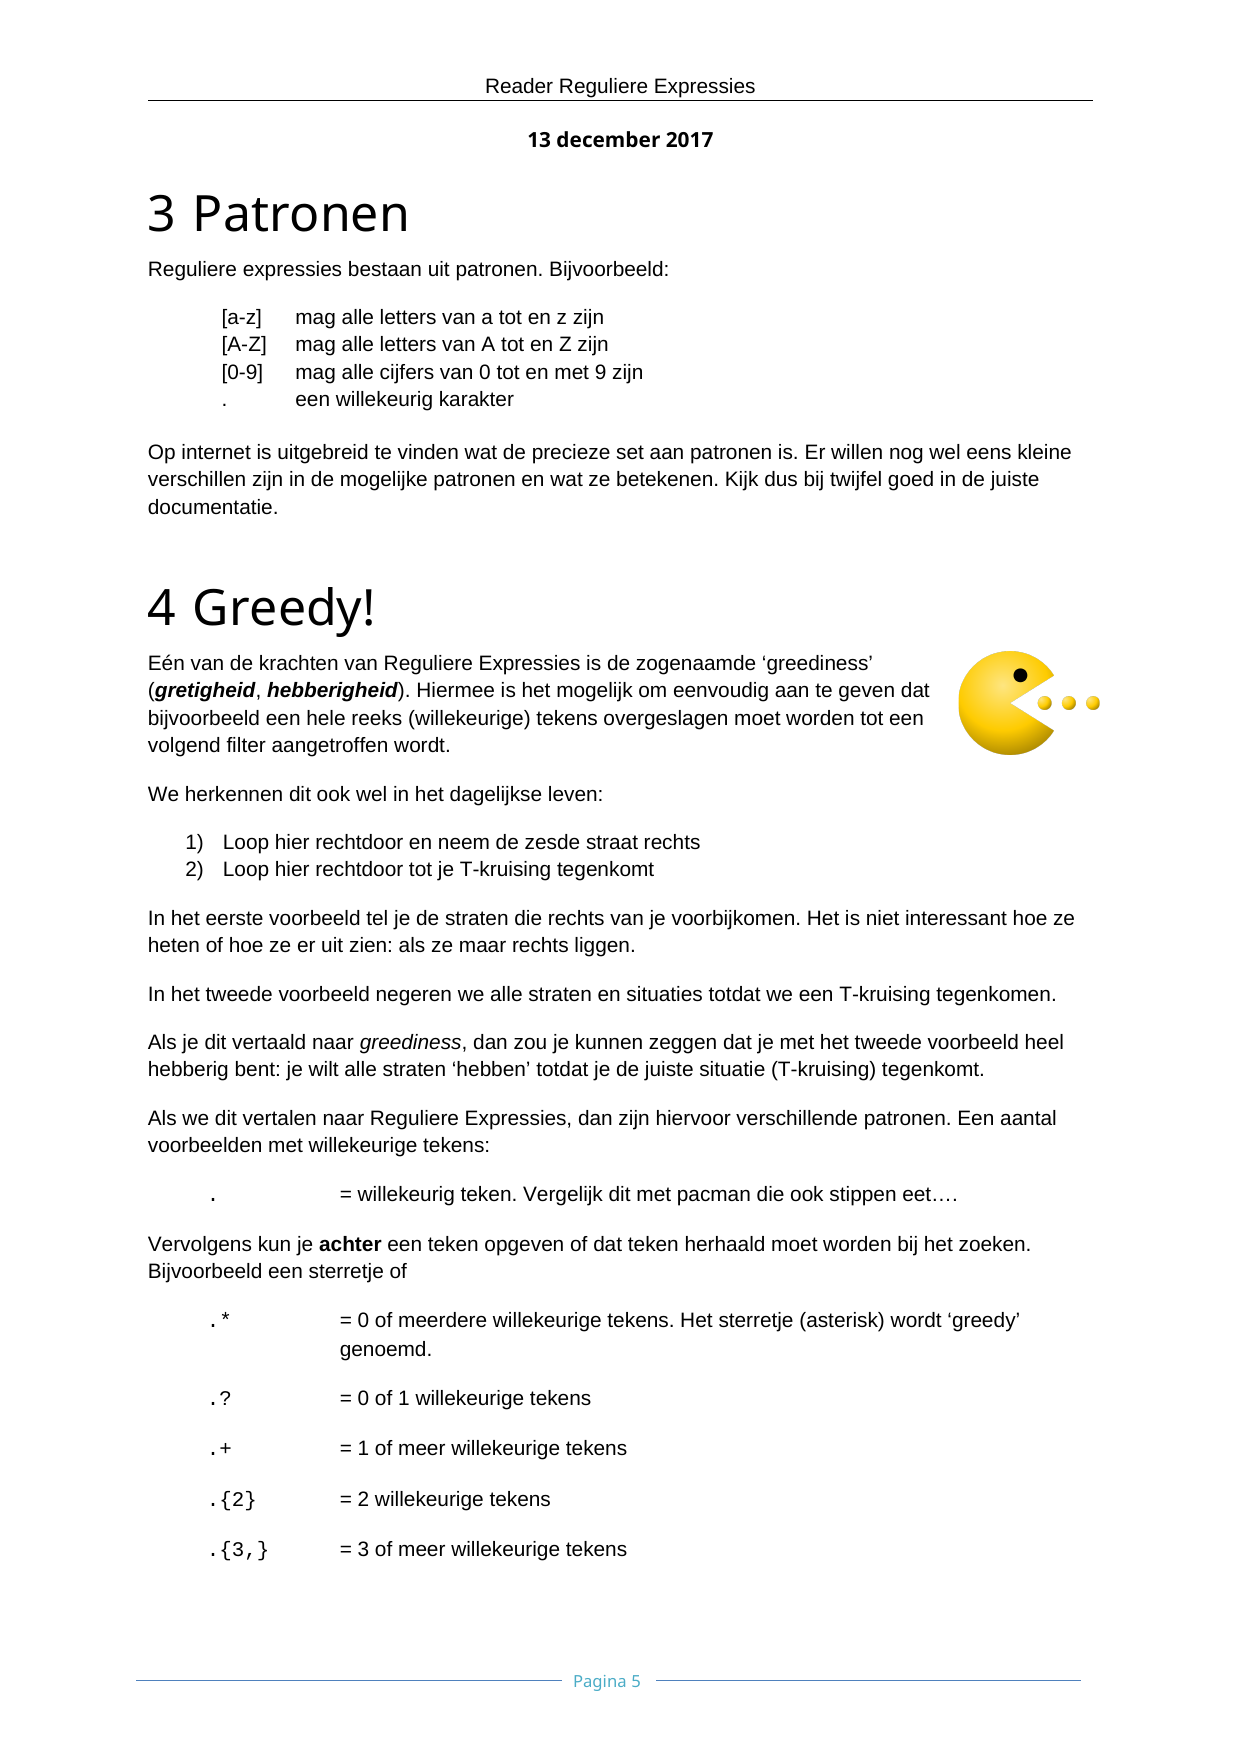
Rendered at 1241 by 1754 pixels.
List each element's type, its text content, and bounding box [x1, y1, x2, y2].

text .{3,} = 3 of meer willekeurige tekens [207, 1537, 1093, 1563]
text Op internet is uitgebreid te vinden wat de precieze set aan patronen is. Er willen nog wel eens kleine verschillen zijn in de mogelijke patronen en wat ze betekenen. Kijk dus bij twijfel goed in de juiste documentatie. [148, 440, 1093, 519]
text .* = 0 of meerdere willekeurige tekens. Het sterretje (asterisk) wordt ‘greedy’ genoemd. [207, 1308, 1093, 1361]
text In het tweede voorbeeld negeren we alle straten en situaties totdat we een T-kruising tegenkomen. [148, 981, 1093, 1005]
text . = willekeurig teken. Vergelijk dit met pacman die ook stippen eet…. [207, 1181, 1093, 1207]
text In het eerste voorbeeld tel je de straten die rechts van je voorbijkomen. Het is niet interessant hoe ze heten of hoe ze er uit zien: als ze maar rechts liggen. [148, 906, 1093, 957]
text .? = 0 of 1 willekeurige tekens [207, 1385, 1093, 1411]
list Loop hier rechtdoor en neem de zesde straat rechts [185, 830, 1093, 854]
text .+ = 1 of meer willekeurige tekens [207, 1436, 1093, 1462]
subtitle Patronen [148, 178, 1093, 246]
text [a-z] mag alle letters van a tot en z zijn [221, 305, 1093, 329]
subtitle Greedy! [148, 572, 1093, 640]
text .{2} = 2 willekeurige tekens [207, 1486, 1093, 1512]
text [0-9] mag alle cijfers van 0 tot en met 9 zijn [221, 360, 1093, 384]
list Loop hier rechtdoor tot je T-kruising tegenkomt [185, 857, 1093, 881]
text Eén van de krachten van Reguliere Expressies is de zogenaamde ‘greediness’ (gretigheid, hebberigheid). Hiermee is het mogelijk om eenvoudig aan te geven dat bijvoorbeeld een hele reeks (willekeurige) tekens overgeslagen moet worden tot een volgend filter aangetroffen wordt. [148, 651, 1093, 757]
picture [958, 651, 1100, 755]
text [A-Z] mag alle letters van A tot en Z zijn [221, 332, 1093, 356]
text . een willekeurig karakter [221, 387, 1093, 411]
text Reguliere expressies bestaan uit patronen. Bijvoorbeeld: [148, 256, 1093, 280]
text Als we dit vertalen naar Reguliere Expressies, dan zijn hiervoor verschillende patronen. Een aantal voorbeelden met willekeurige tekens: [148, 1106, 1093, 1157]
text Als je dit vertaald naar greediness, dan zou je kunnen zeggen dat je met het tweede voorbeeld heel hebberig bent: je wilt alle straten ‘hebben’ totdat je de juiste situatie (T-kruising) tegenkomt. [148, 1030, 1093, 1081]
text We herkennen dit ook wel in het dagelijkse leven: [148, 781, 1093, 805]
text Vervolgens kun je achter een teken opgeven of dat teken herhaald moet worden bij het zoeken. Bijvoorbeeld een sterretje of [148, 1232, 1093, 1283]
